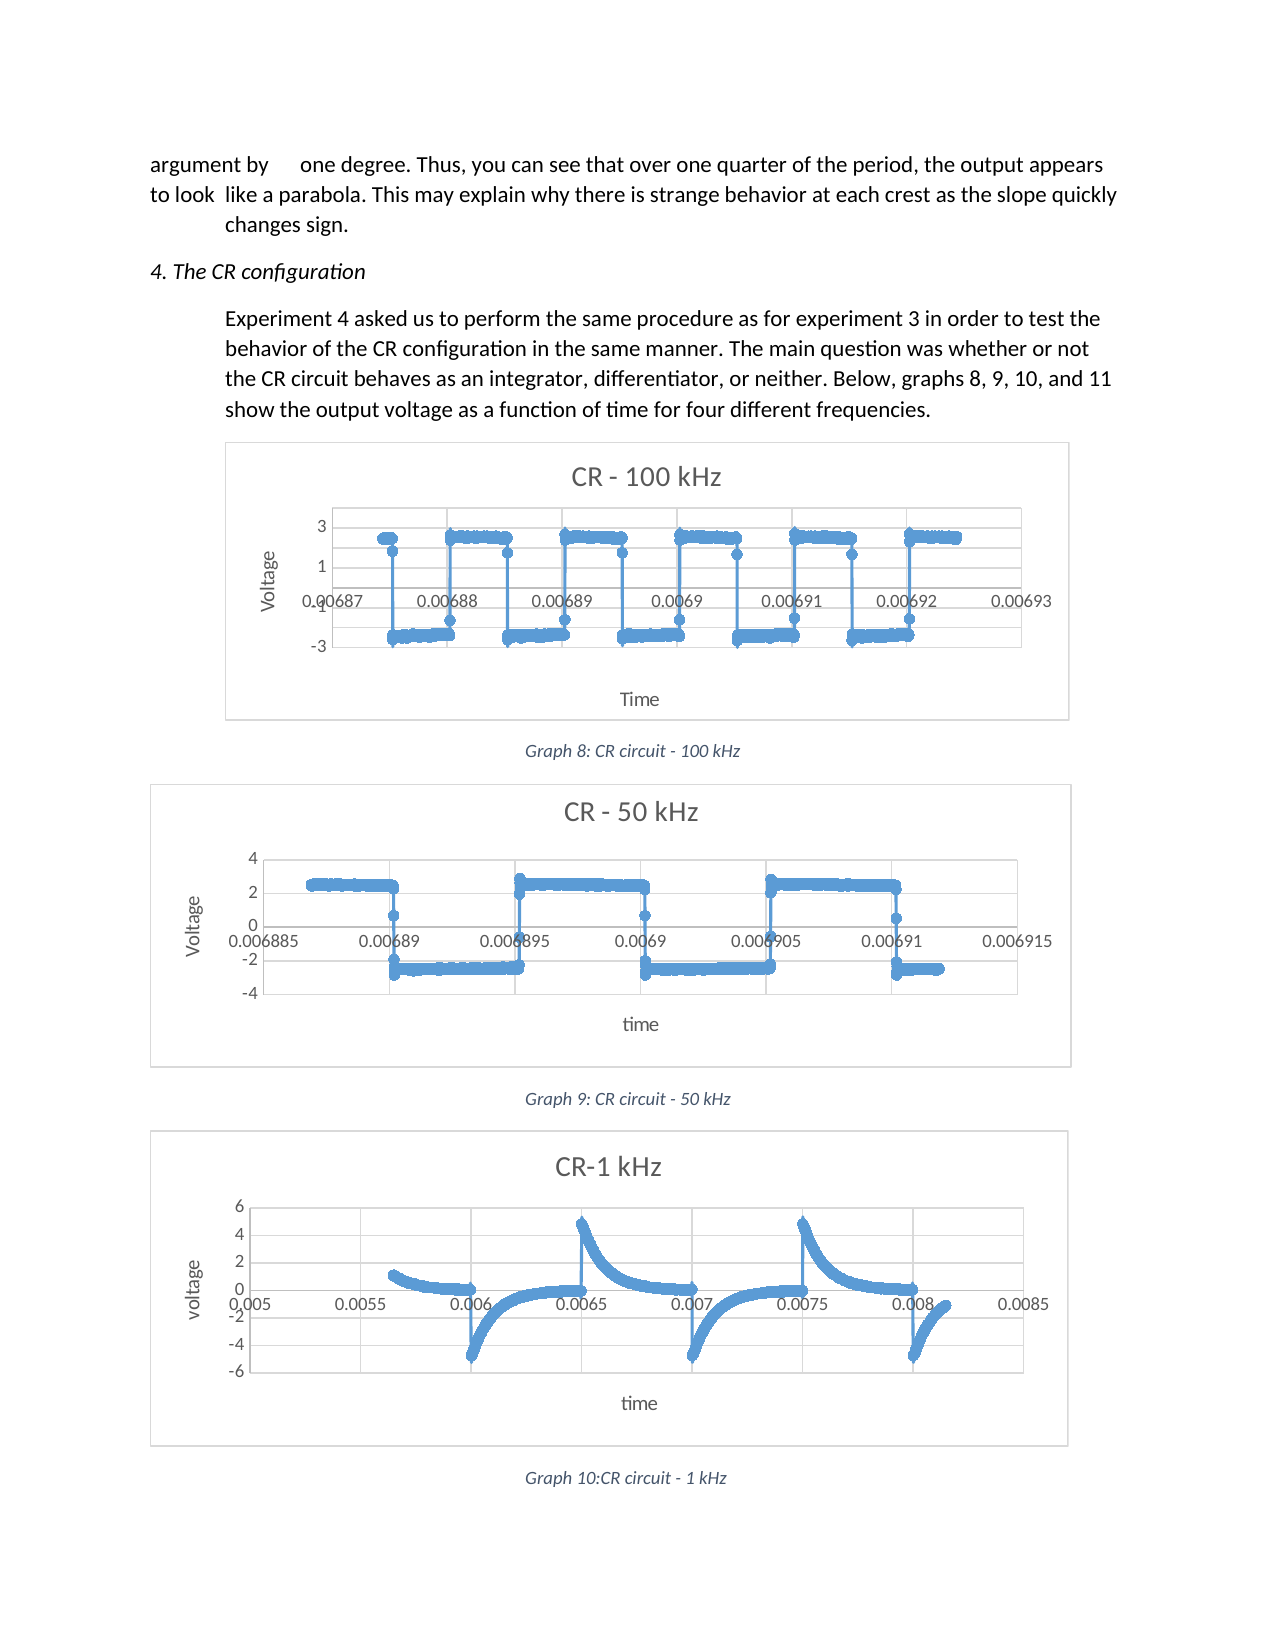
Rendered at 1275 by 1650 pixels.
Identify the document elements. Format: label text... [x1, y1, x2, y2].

text Graph 8: CR circuit - 100 kHz [450, 740, 1125, 763]
text Graph 9: CR circuit - 50 kHz [525, 1087, 1125, 1109]
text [150, 150, 1125, 238]
text Graph 10:CR circuit - 1 kHz [450, 1466, 1125, 1489]
text Experiment 4 asked us to perform the same procedure as for experiment 3 in order to test the behavior of the CR configuration in the same manner. The main question was whether or not the CR circuit behaves as an integrator, differentiator, or neither. Below, graphs 8, 9, 10, and 11 show the output voltage as a function of time for four different frequencies. [150, 304, 1125, 423]
text 4. The CR configuration [150, 257, 1125, 285]
